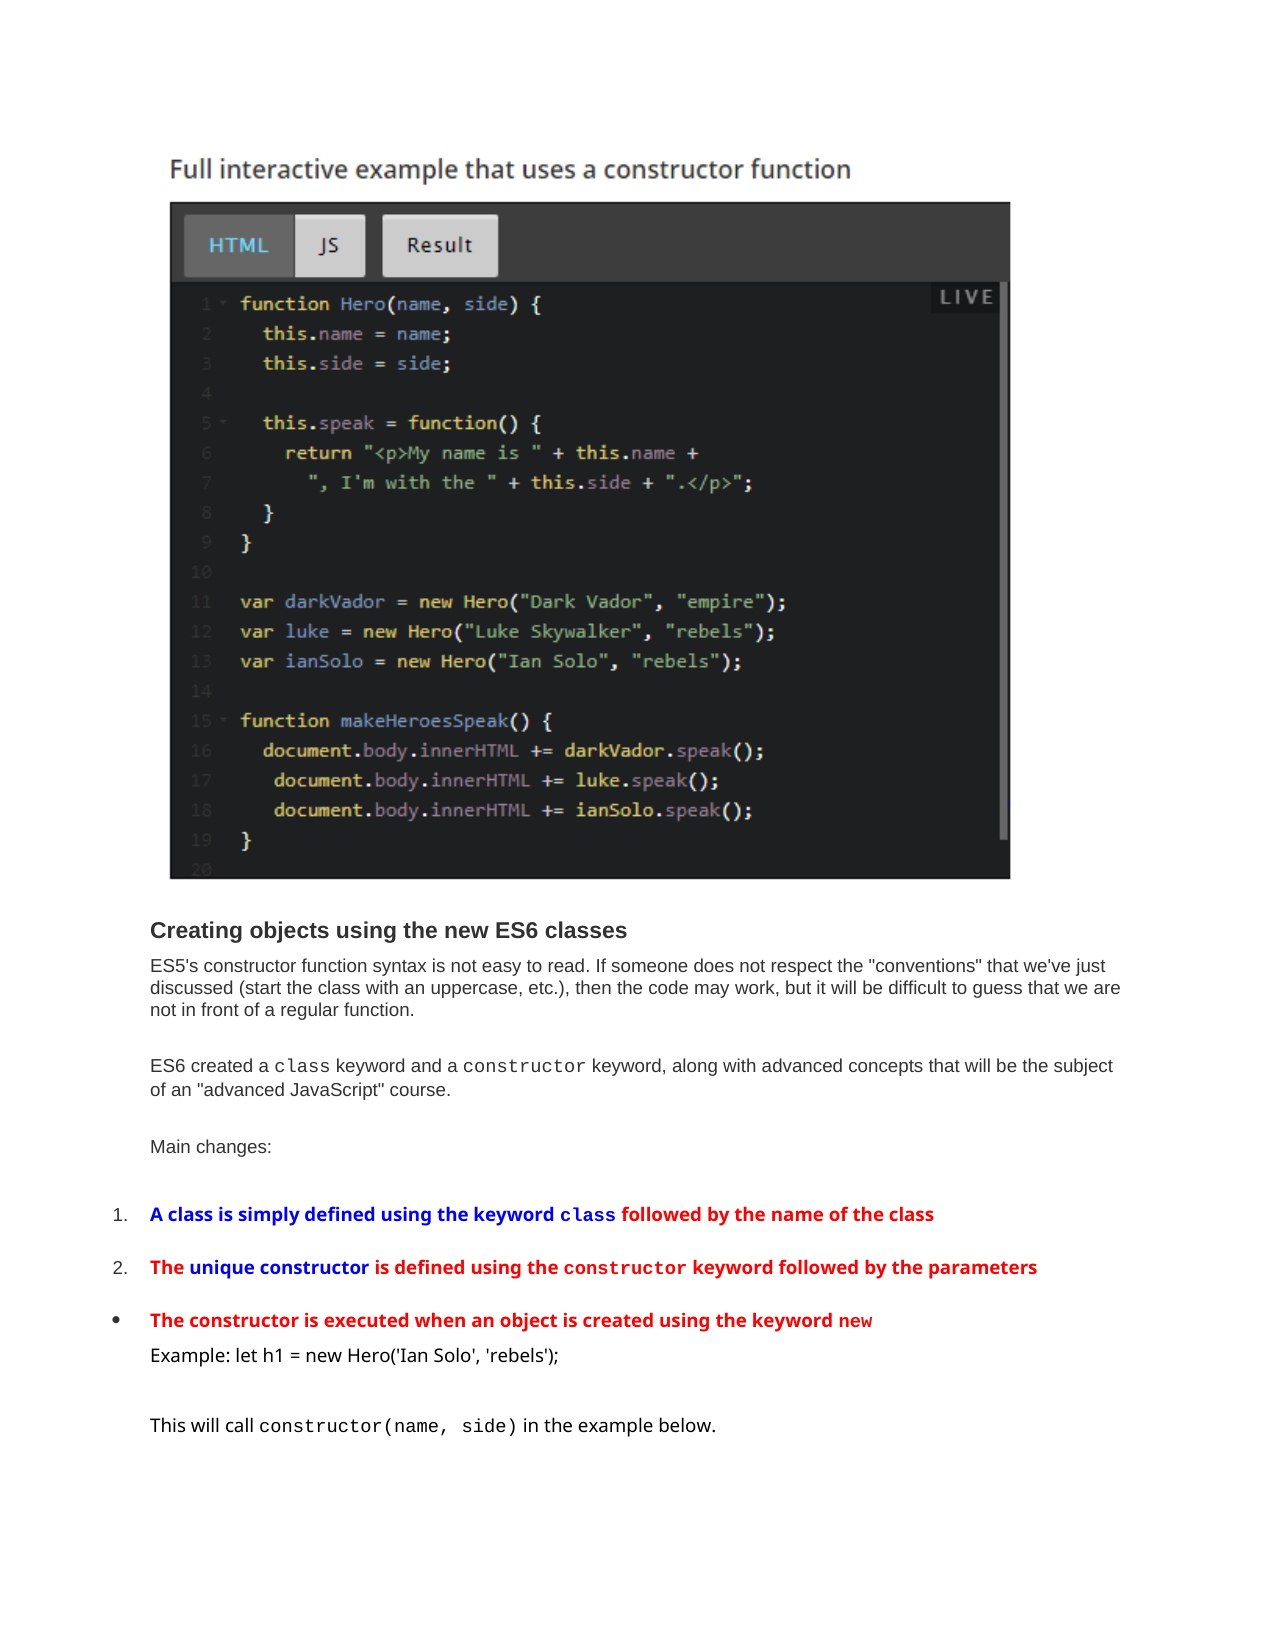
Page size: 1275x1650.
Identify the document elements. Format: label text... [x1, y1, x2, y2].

text Main changes: [150, 1136, 1125, 1157]
picture [150, 150, 1011, 884]
subtitle Creating objects using the new ES6 classes [150, 908, 1125, 943]
text ES6 created a class keyword and a constructor keyword, along with advanced concepts that will be the subject of an "advanced JavaScript" course. [150, 1055, 1125, 1100]
list The unique constructor is defined using the constructor keyword followed by the parameters [112, 1245, 1125, 1280]
text ES5's constructor function syntax is not easy to read. If someone does not respect the "conventions" that we've just discussed (start the class with an uppercase, etc.), then the code may work, but it will be difficult to guess that we are not in front of a regular function. [150, 955, 1125, 1020]
list The constructor is executed when an object is created using the keyword new Example: let h1 = new Hero('Ian Solo', 'rebels'); This will call constructor(name, side) in the example below. [112, 1298, 1125, 1438]
list A class is simply defined using the keyword class followed by the name of the class [112, 1192, 1125, 1227]
